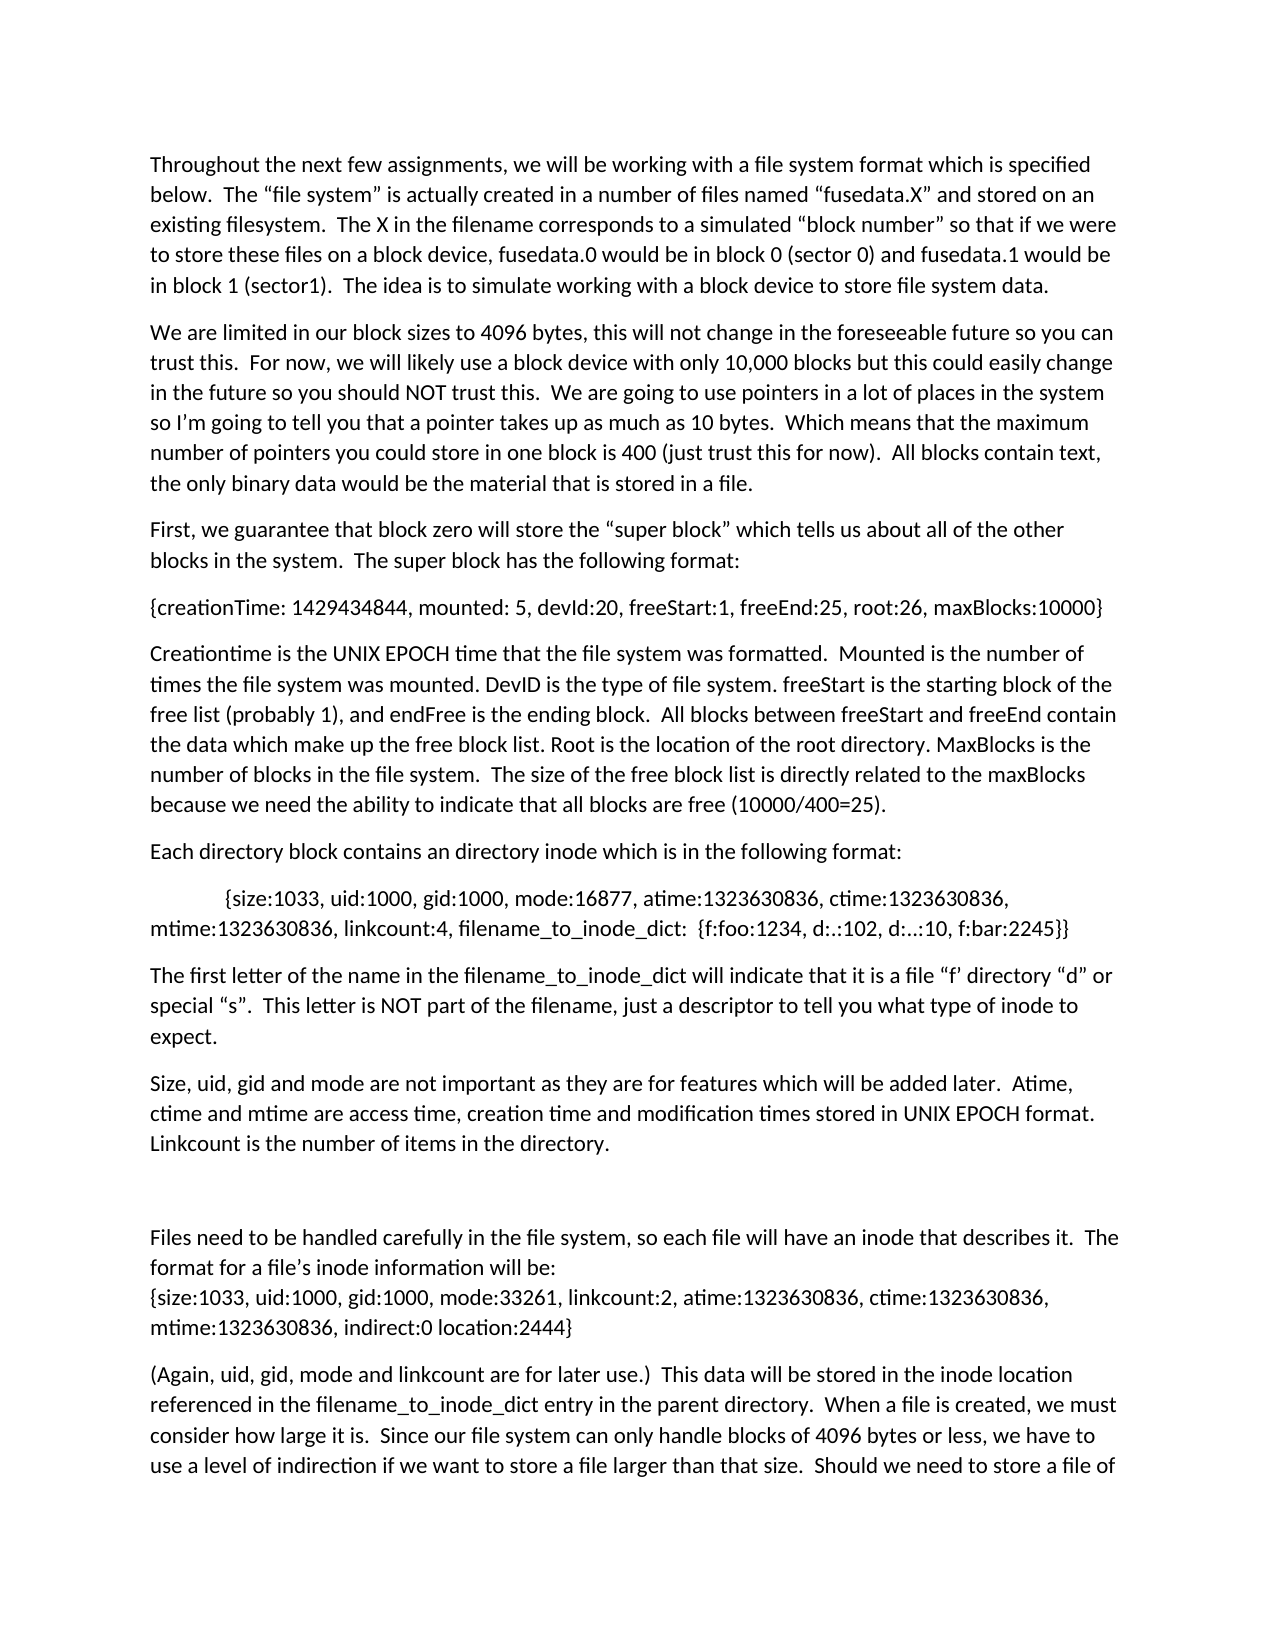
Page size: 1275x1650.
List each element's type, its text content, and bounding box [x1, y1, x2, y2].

text {size:1033, uid:1000, gid:1000, mode:16877, atime:1323630836, ctime:1323630836, mtime:1323630836, linkcount:4, filename_to_inode_dict: {f:foo:1234, d:.:102, d:..:10, f:bar:2245}} [150, 884, 1125, 943]
text First, we guarantee that block zero will store the “super block” which tells us about all of the other blocks in the system. The super block has the following format: [150, 516, 1125, 574]
text Each directory block contains an directory inode which is in the following format: [150, 837, 1125, 866]
text Creationtime is the UNIX EPOCH time that the file system was formatted. Mounted is the number of times the file system was mounted. DevID is the type of file system. freeStart is the starting block of the free list (probably 1), and endFree is the ending block. All blocks between freeStart and freeEnd contain the data which make up the free block list. Root is the location of the root directory. MaxBlocks is the number of blocks in the file system. The size of the free block list is directly related to the maxBlocks because we need the ability to indicate that all blocks are free (10000/400=25). [150, 639, 1125, 819]
text The first letter of the name in the filename_to_inode_dict will indicate that it is a file “f’ directory “d” or special “s”. This letter is NOT part of the filename, just a descriptor to tell you what type of inode to expect. [150, 961, 1125, 1050]
text We are limited in our block sizes to 4096 bytes, this will not change in the foreseeable future so you can trust this. For now, we will likely use a block device with only 10,000 blocks but this could easily change in the future so you should NOT trust this. We are going to use pointers in a lot of places in the system so I’m going to tell you that a pointer takes up as much as 10 bytes. Which means that the maximum number of pointers you could store in one block is 400 (just trust this for now). All blocks contain text, the only binary data would be the material that is stored in a file. [150, 318, 1125, 497]
text Throughout the next few assignments, we will be working with a file system format which is specified below. The “file system” is actually created in a number of files named “fusedata.X” and stored on an existing filesystem. The X in the filename corresponds to a simulated “block number” so that if we were to store these files on a block device, fusedata.0 would be in block 0 (sector 0) and fusedata.1 would be in block 1 (sector1). The idea is to simulate working with a block device to store file system data. [150, 150, 1125, 299]
text {creationTime: 1429434844, mounted: 5, devId:20, freeStart:1, freeEnd:25, root:26, maxBlocks:10000} [150, 593, 1125, 621]
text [150, 1360, 1125, 1479]
text Files need to be handled carefully in the file system, so each file will have an inode that describes it. The format for a file’s inode information will be: {size:1033, uid:1000, gid:1000, mode:33261, linkcount:2, atime:1323630836, ctime:1323630836, mtime:1323630836, indirect:0 location:2444} [150, 1223, 1125, 1342]
text Size, uid, gid and mode are not important as they are for features which will be added later. Atime, ctime and mtime are access time, creation time and modification times stored in UNIX EPOCH format. Linkcount is the number of items in the directory. [150, 1069, 1125, 1157]
